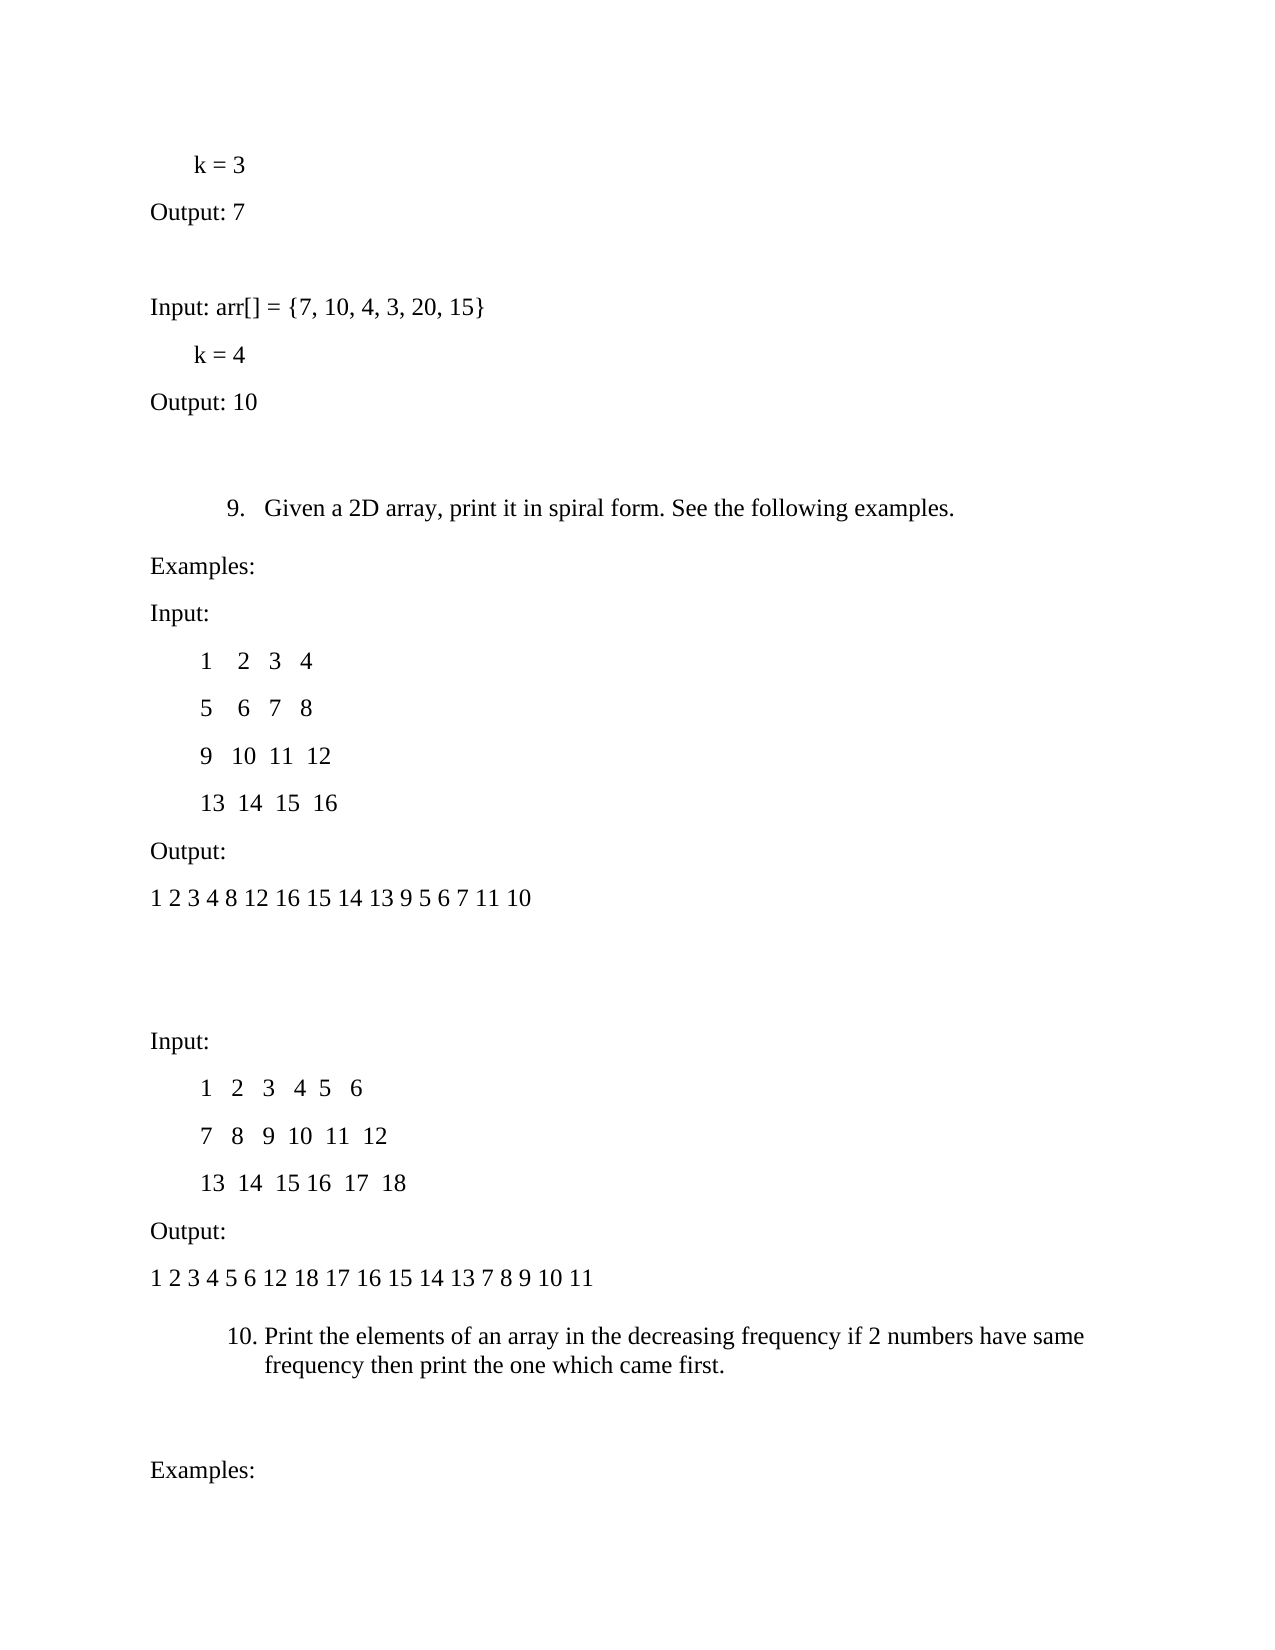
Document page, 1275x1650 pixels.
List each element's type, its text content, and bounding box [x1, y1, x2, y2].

text Input: [150, 1026, 1125, 1054]
text Output: 7 [150, 197, 1125, 226]
text 13 14 15 16 17 18 [150, 1168, 1125, 1197]
text 1 2 3 4 8 12 16 15 14 13 9 5 6 7 11 10 [150, 883, 1125, 912]
text k = 4 [150, 340, 1125, 369]
text Output: 10 [150, 387, 1125, 416]
text k = 3 [150, 150, 1125, 179]
list Print the elements of an array in the decreasing frequency if 2 numbers have same frequency then print the one which came first. [227, 1321, 1125, 1379]
text 1 2 3 4 5 6 12 18 17 16 15 14 13 7 8 9 10 11 [150, 1263, 1125, 1292]
text 5 6 7 8 [150, 693, 1125, 722]
text Input: [150, 598, 1125, 627]
text Examples: [150, 1455, 1125, 1484]
text 9 10 11 12 [150, 741, 1125, 769]
text Examples: [150, 551, 1125, 579]
list Given a 2D array, print it in spiral form. See the following examples. [227, 493, 1125, 522]
text Input: arr[] = {7, 10, 4, 3, 20, 15} [150, 292, 1125, 321]
text Output: [150, 1216, 1125, 1244]
text 13 14 15 16 [150, 788, 1125, 817]
text Output: [150, 836, 1125, 864]
text 7 8 9 10 11 12 [150, 1121, 1125, 1149]
text 1 2 3 4 5 6 [150, 1073, 1125, 1102]
text 1 2 3 4 [150, 646, 1125, 674]
